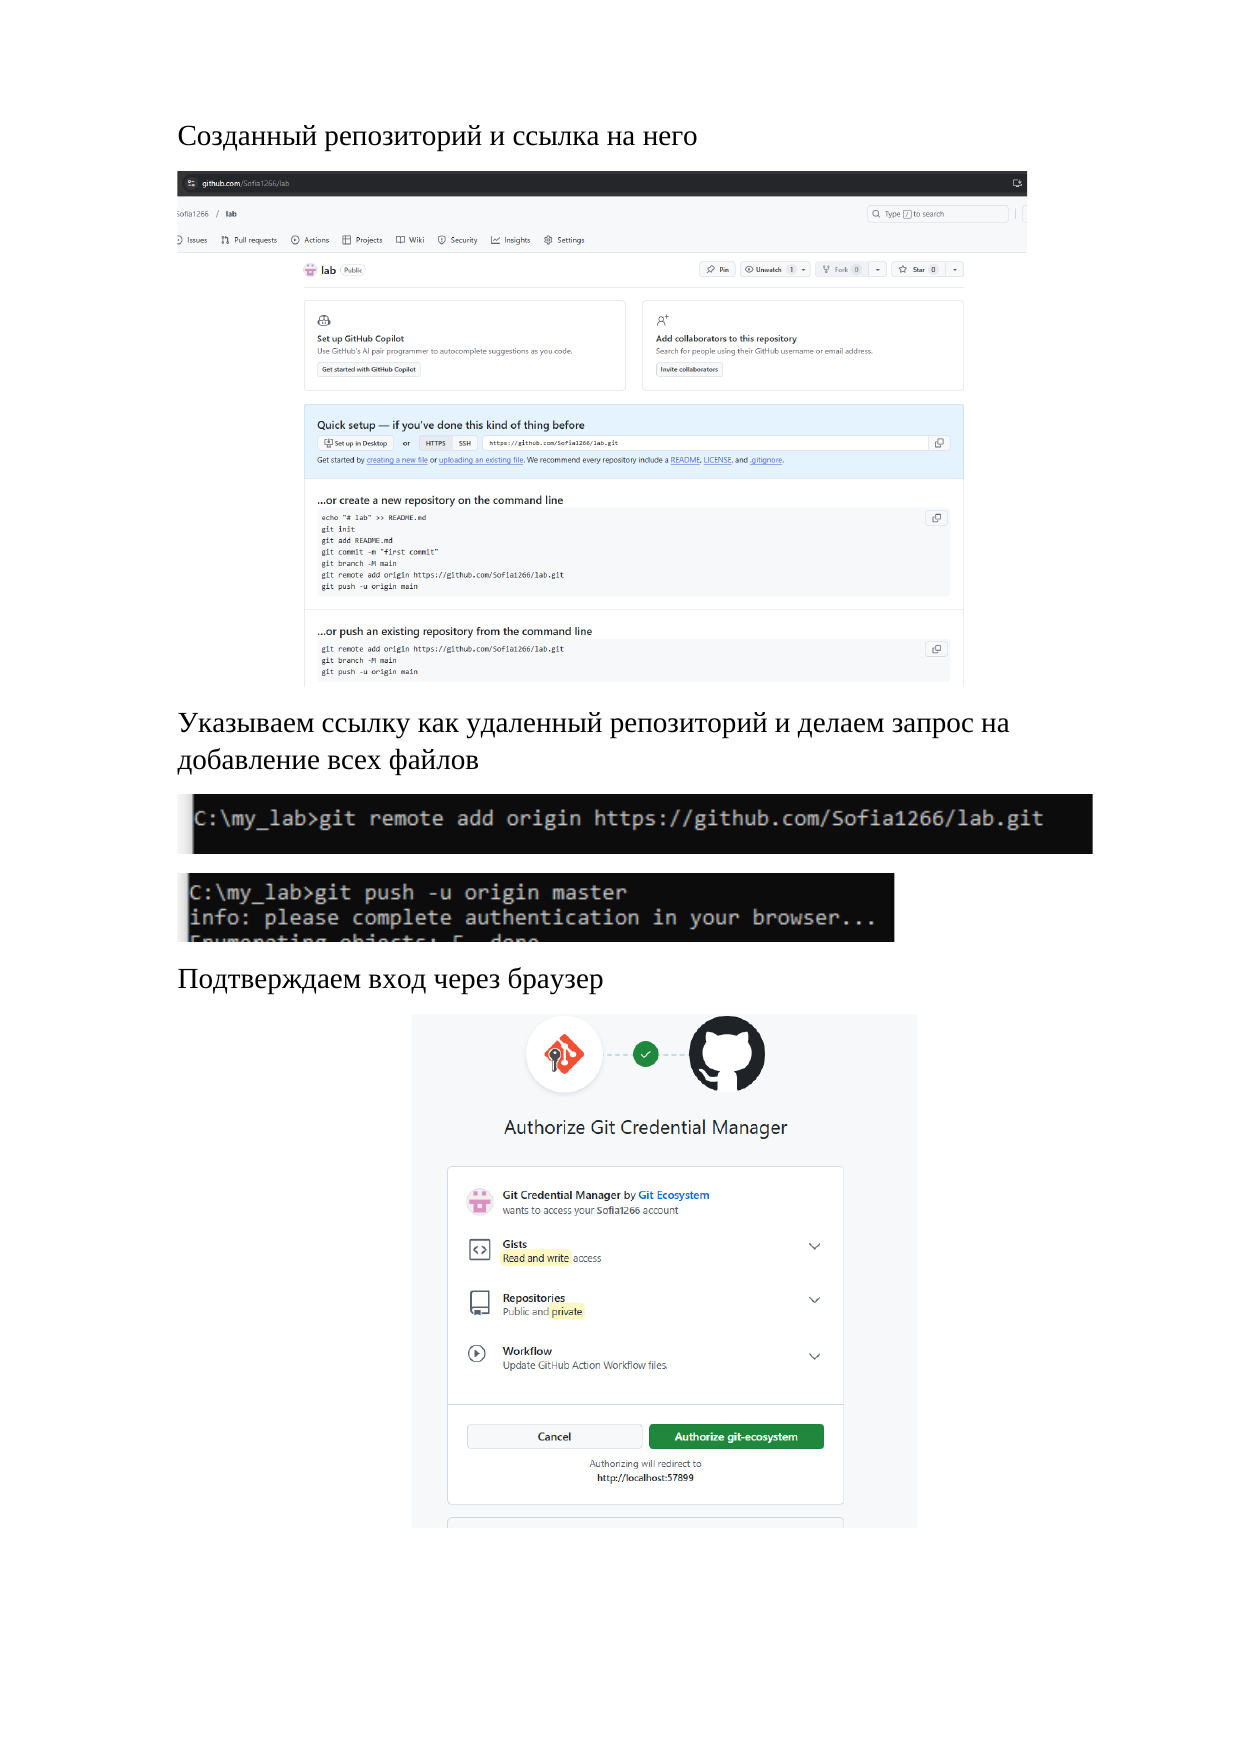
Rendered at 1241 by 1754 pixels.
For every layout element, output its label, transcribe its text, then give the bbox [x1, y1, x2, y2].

picture [177, 171, 1028, 687]
picture [177, 794, 1093, 854]
picture [177, 873, 895, 942]
text Указываем ссылку как удаленный репозиторий и делаем запрос на добавление всех файлов [177, 706, 1152, 775]
picture [411, 1014, 918, 1528]
text Созданный репозиторий и ссылка на него [177, 118, 1152, 152]
text Подтверждаем вход через браузер [177, 961, 1152, 995]
